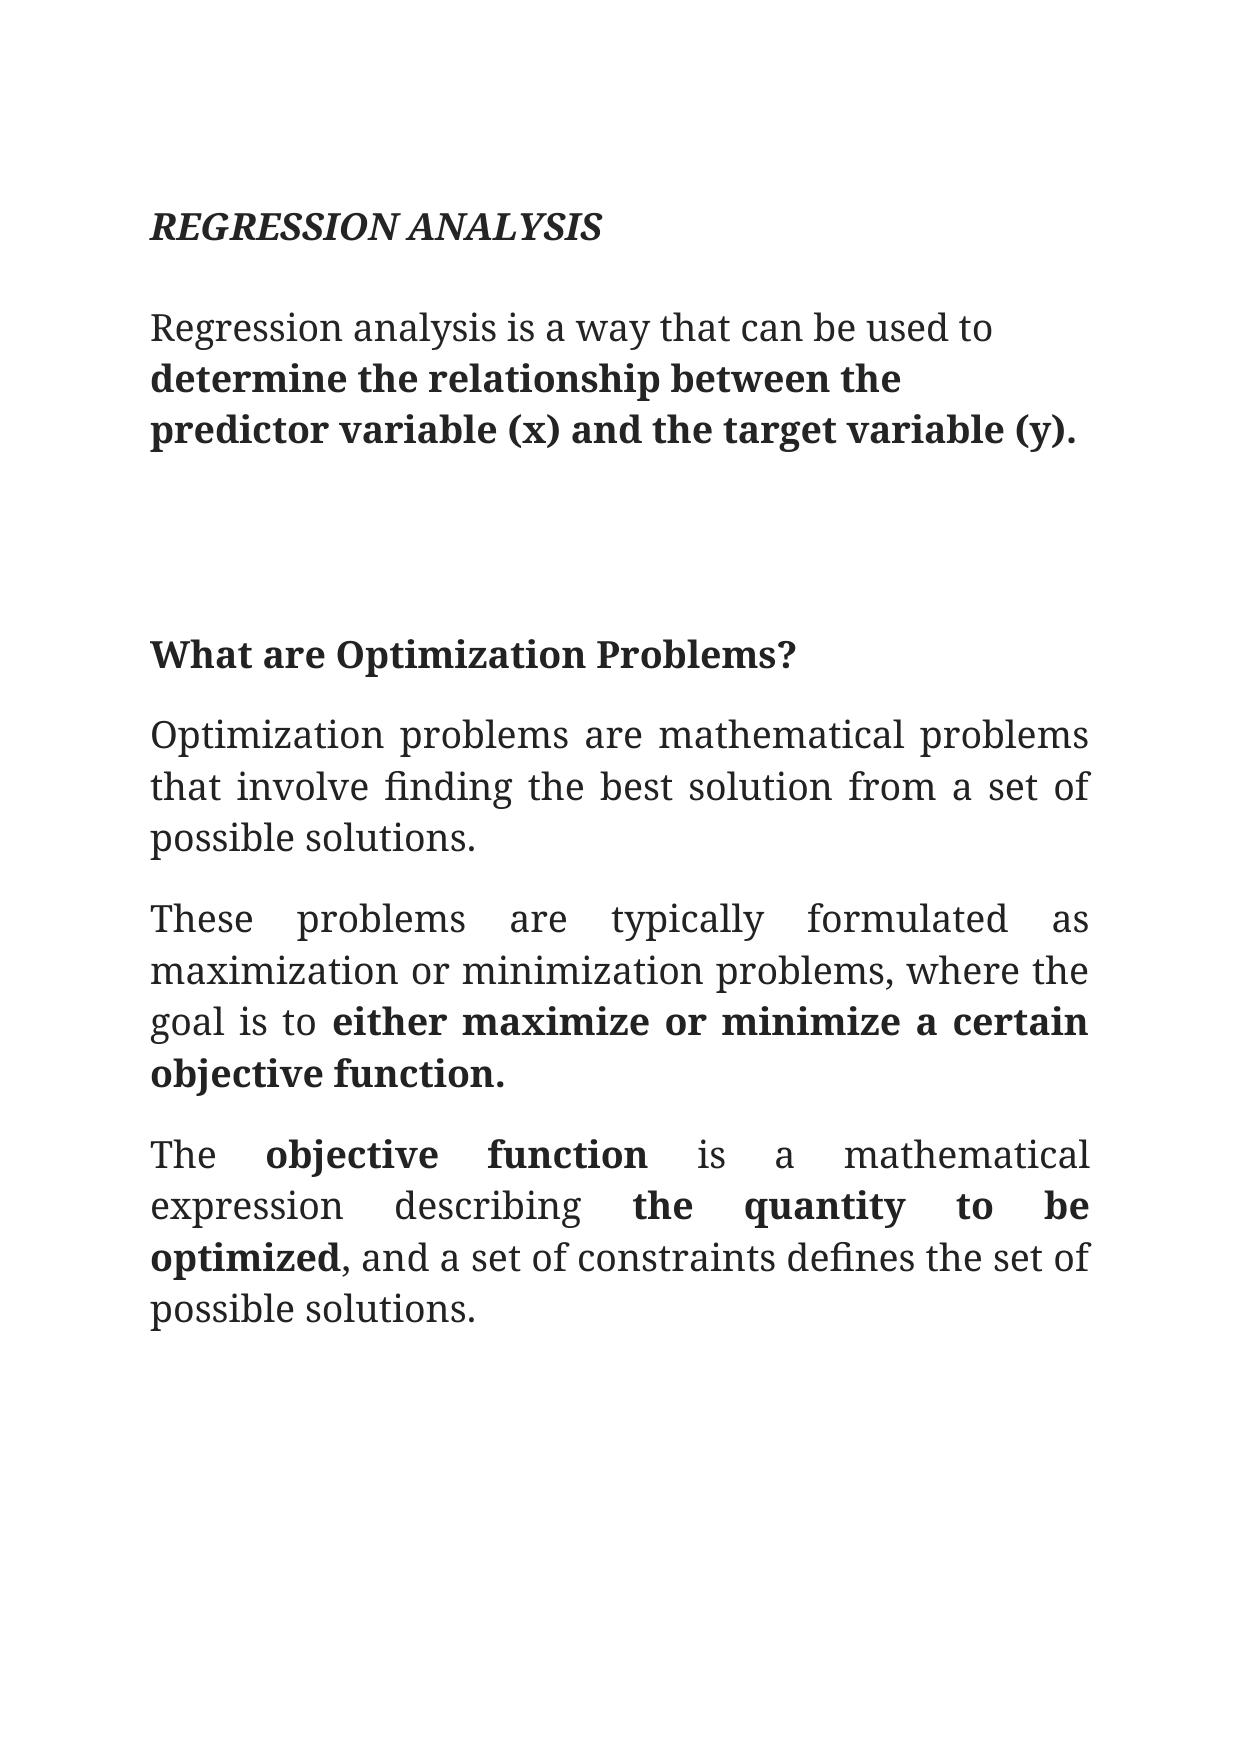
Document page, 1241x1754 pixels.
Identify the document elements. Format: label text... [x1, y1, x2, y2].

text REGRESSION ANALYSIS [150, 200, 1090, 251]
text These problems are typically formulated as maximization or minimization problems, where the goal is to either maximize or minimize a certain objective function. [150, 892, 1090, 1098]
text The objective function is a mathematical expression describing the quantity to be optimized, and a set of constraints defines the set of possible solutions. [150, 1127, 1090, 1334]
text Optimization problems are mathematical problems that involve finding the best solution from a set of possible solutions. [150, 708, 1090, 863]
text What are Optimization Problems? [150, 628, 1090, 679]
text Regression analysis is a way that can be used to determine the relationship between the predictor variable (x) and the target variable (y). [150, 301, 1090, 454]
